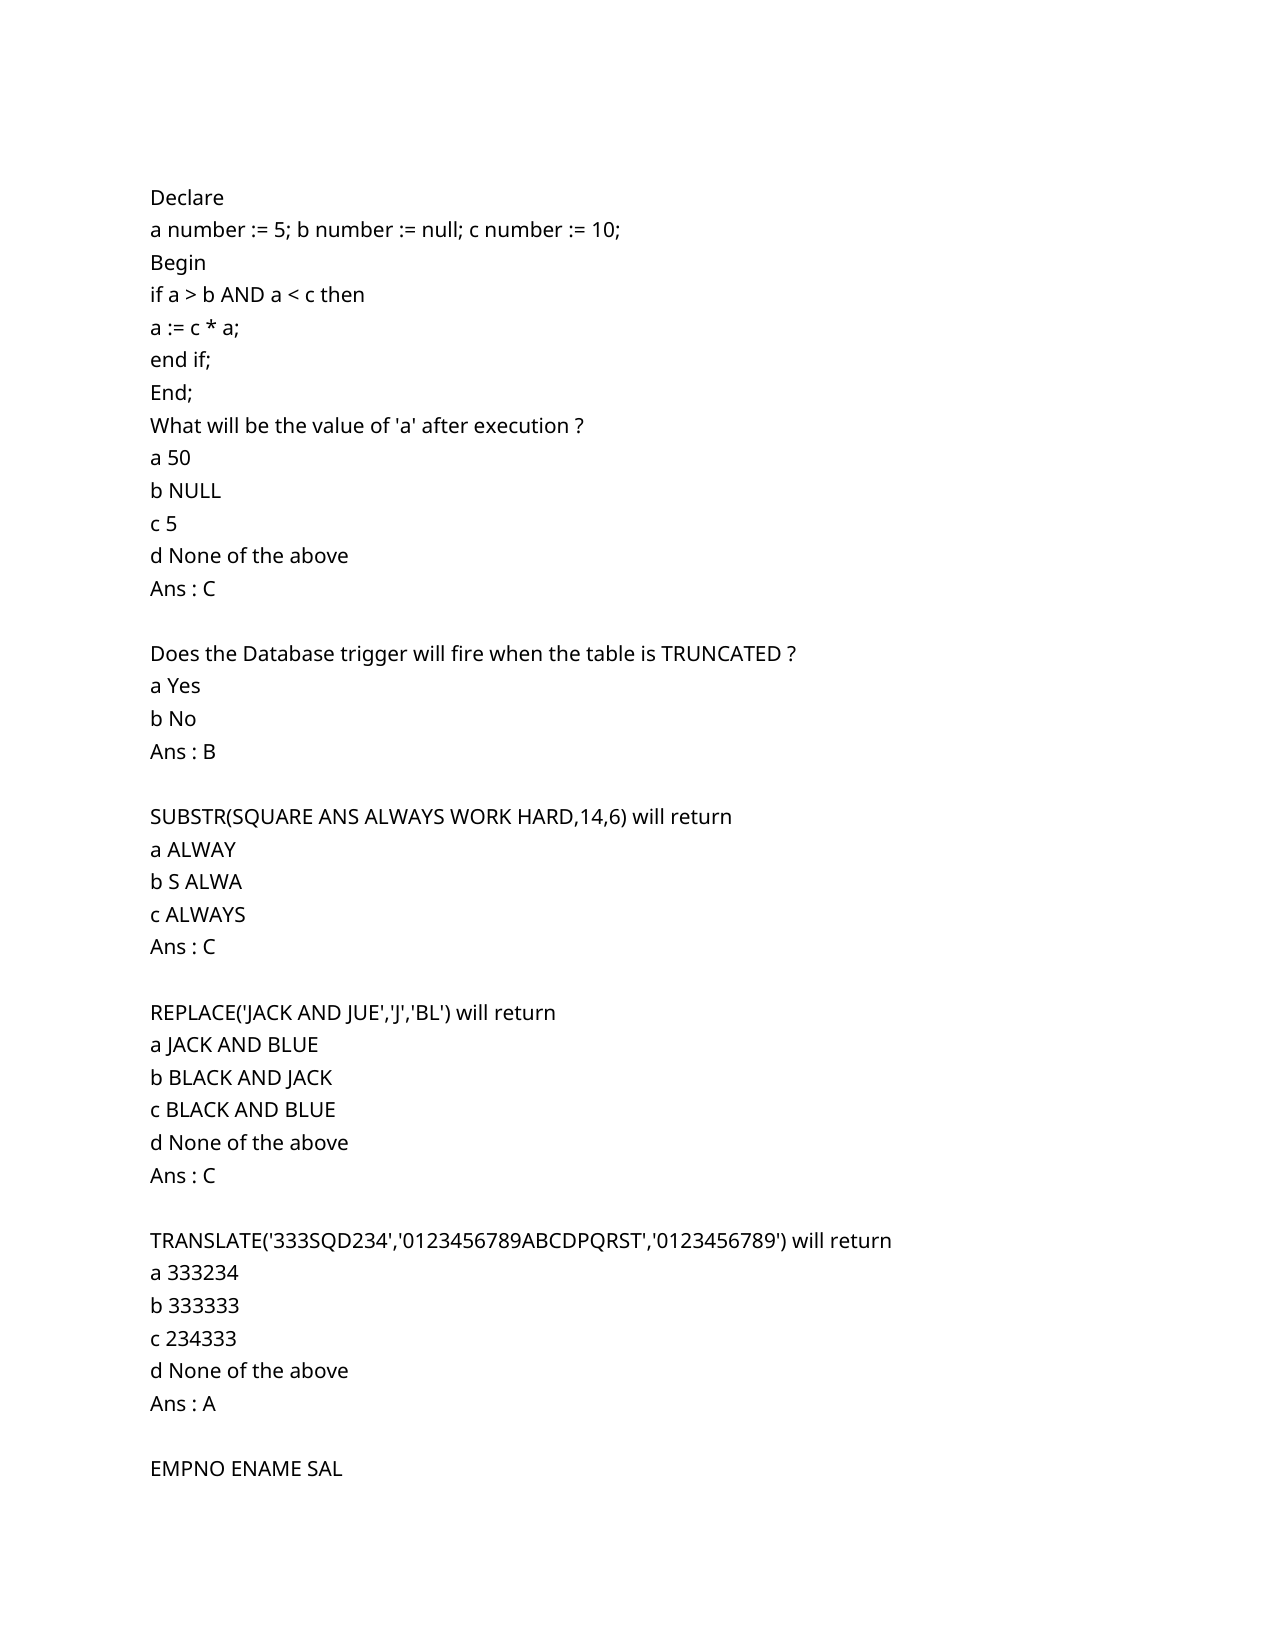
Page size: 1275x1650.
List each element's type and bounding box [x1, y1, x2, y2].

text [150, 150, 1125, 1483]
